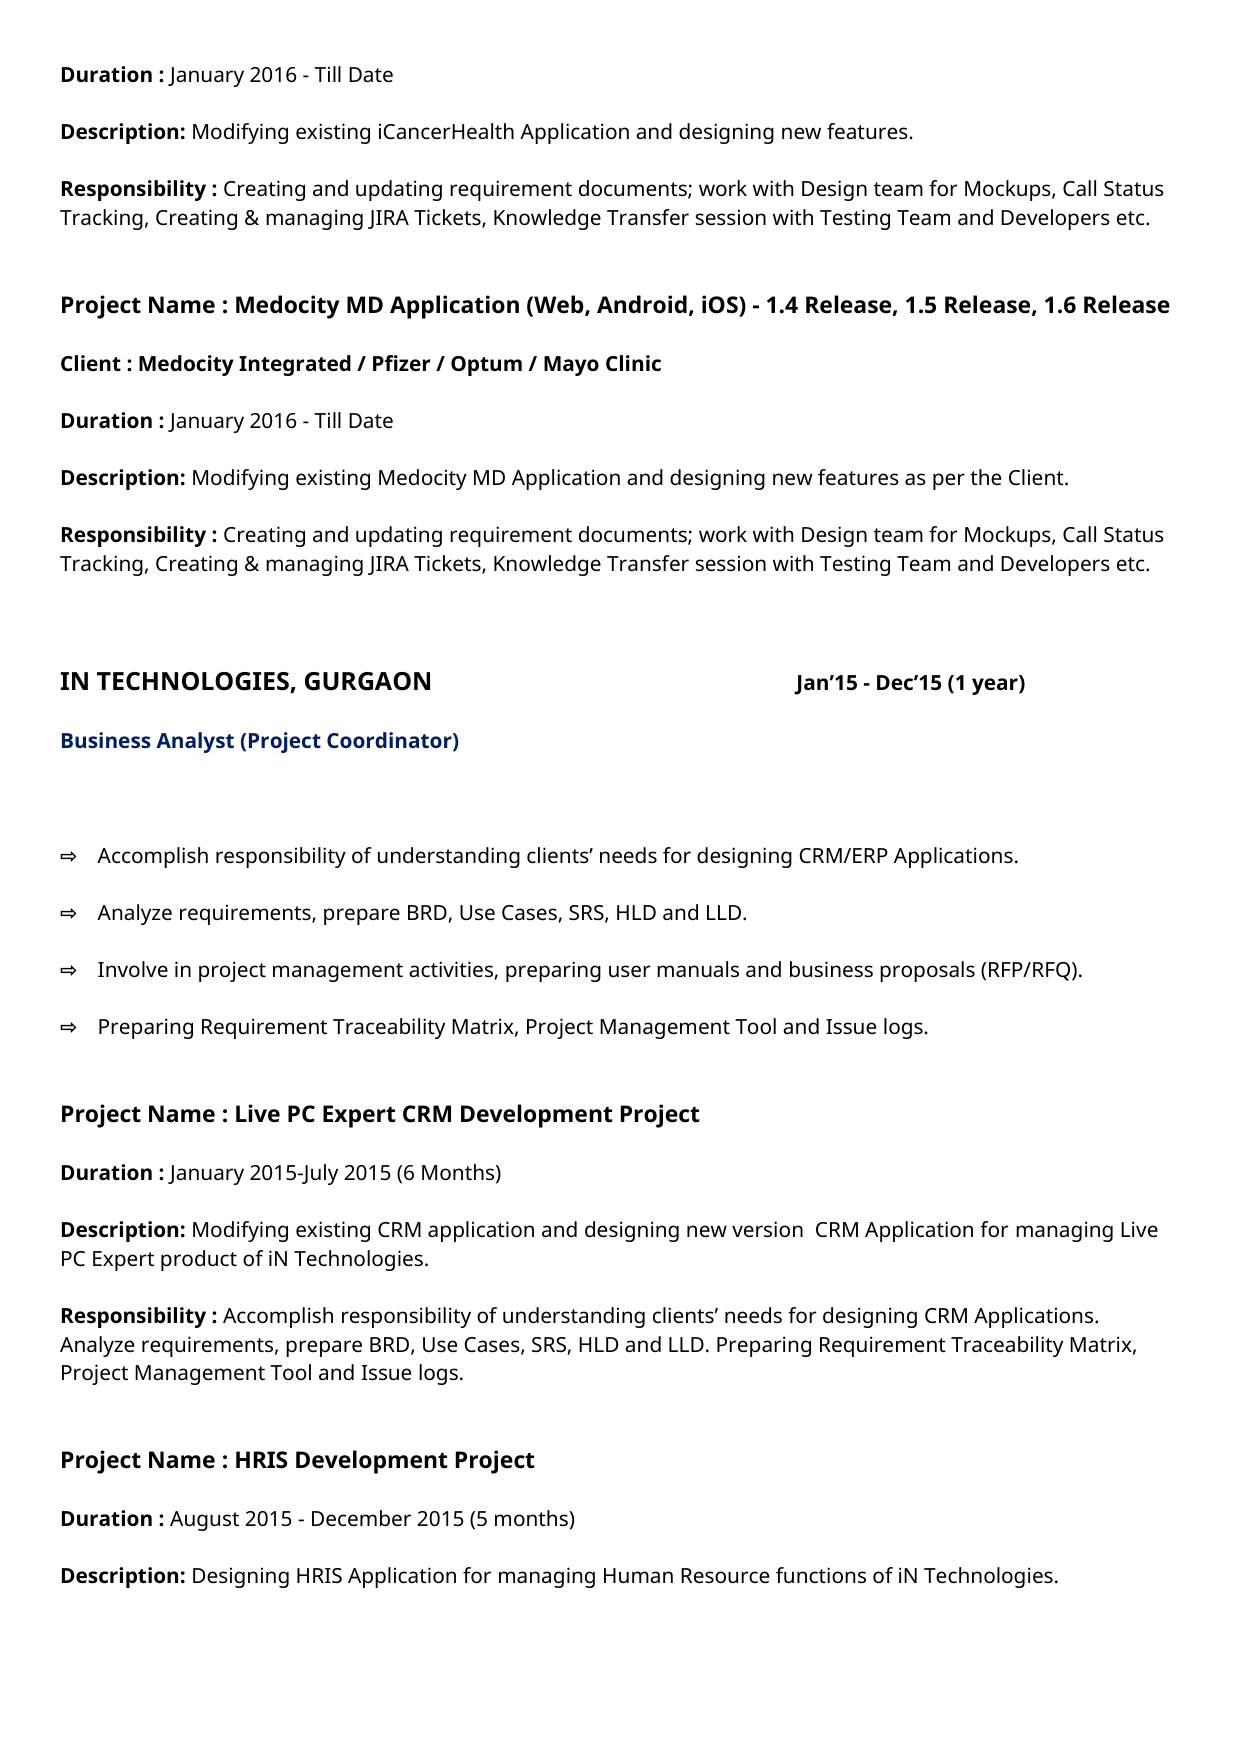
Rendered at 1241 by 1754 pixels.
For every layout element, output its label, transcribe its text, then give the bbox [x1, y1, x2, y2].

text Project Name : Medocity MD Application (Web, Android, iOS) - 1.4 Release, 1.5 Release, 1.6 Release [60, 289, 1180, 320]
list Analyze requirements, prepare BRD, Use Cases, SRS, HLD and LLD. [60, 898, 1180, 927]
text Duration : August 2015 - December 2015 (5 months) [60, 1504, 1180, 1532]
text IN TECHNOLOGIES, GURGAON Jan’15 - Dec’15 (1 year) [60, 663, 1180, 697]
text Description: Designing HRIS Application for managing Human Resource functions of iN Technologies. [60, 1561, 1180, 1590]
text Description: Modifying existing CRM application and designing new version CRM Application for managing Live PC Expert product of iN Technologies. [60, 1216, 1180, 1272]
text Duration : January 2016 - Till Date [60, 60, 1180, 88]
text Project Name : HRIS Development Project [60, 1444, 1180, 1475]
text Duration : January 2016 - Till Date [60, 406, 1180, 434]
text Duration : January 2015-July 2015 (6 Months) [60, 1158, 1180, 1187]
text Business Analyst (Project Coordinator) [60, 726, 1180, 755]
list Accomplish responsibility of understanding clients’ needs for designing CRM/ERP Applications. [60, 841, 1180, 869]
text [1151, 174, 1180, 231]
text Description: Modifying existing iCancerHealth Application and designing new features. [60, 117, 1180, 146]
list Preparing Requirement Traceability Matrix, Project Management Tool and Issue logs. [60, 1012, 1180, 1041]
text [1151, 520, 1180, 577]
text Project Name : Live PC Expert CRM Development Project [60, 1098, 1180, 1130]
list Involve in project management activities, preparing user manuals and business proposals (RFP/RFQ). [60, 955, 1180, 984]
text Description: Modifying existing Medocity MD Application and designing new features as per the Client. [60, 463, 1180, 492]
text Client : Medocity Integrated / Pfizer / Optum / Mayo Clinic [60, 349, 1180, 377]
